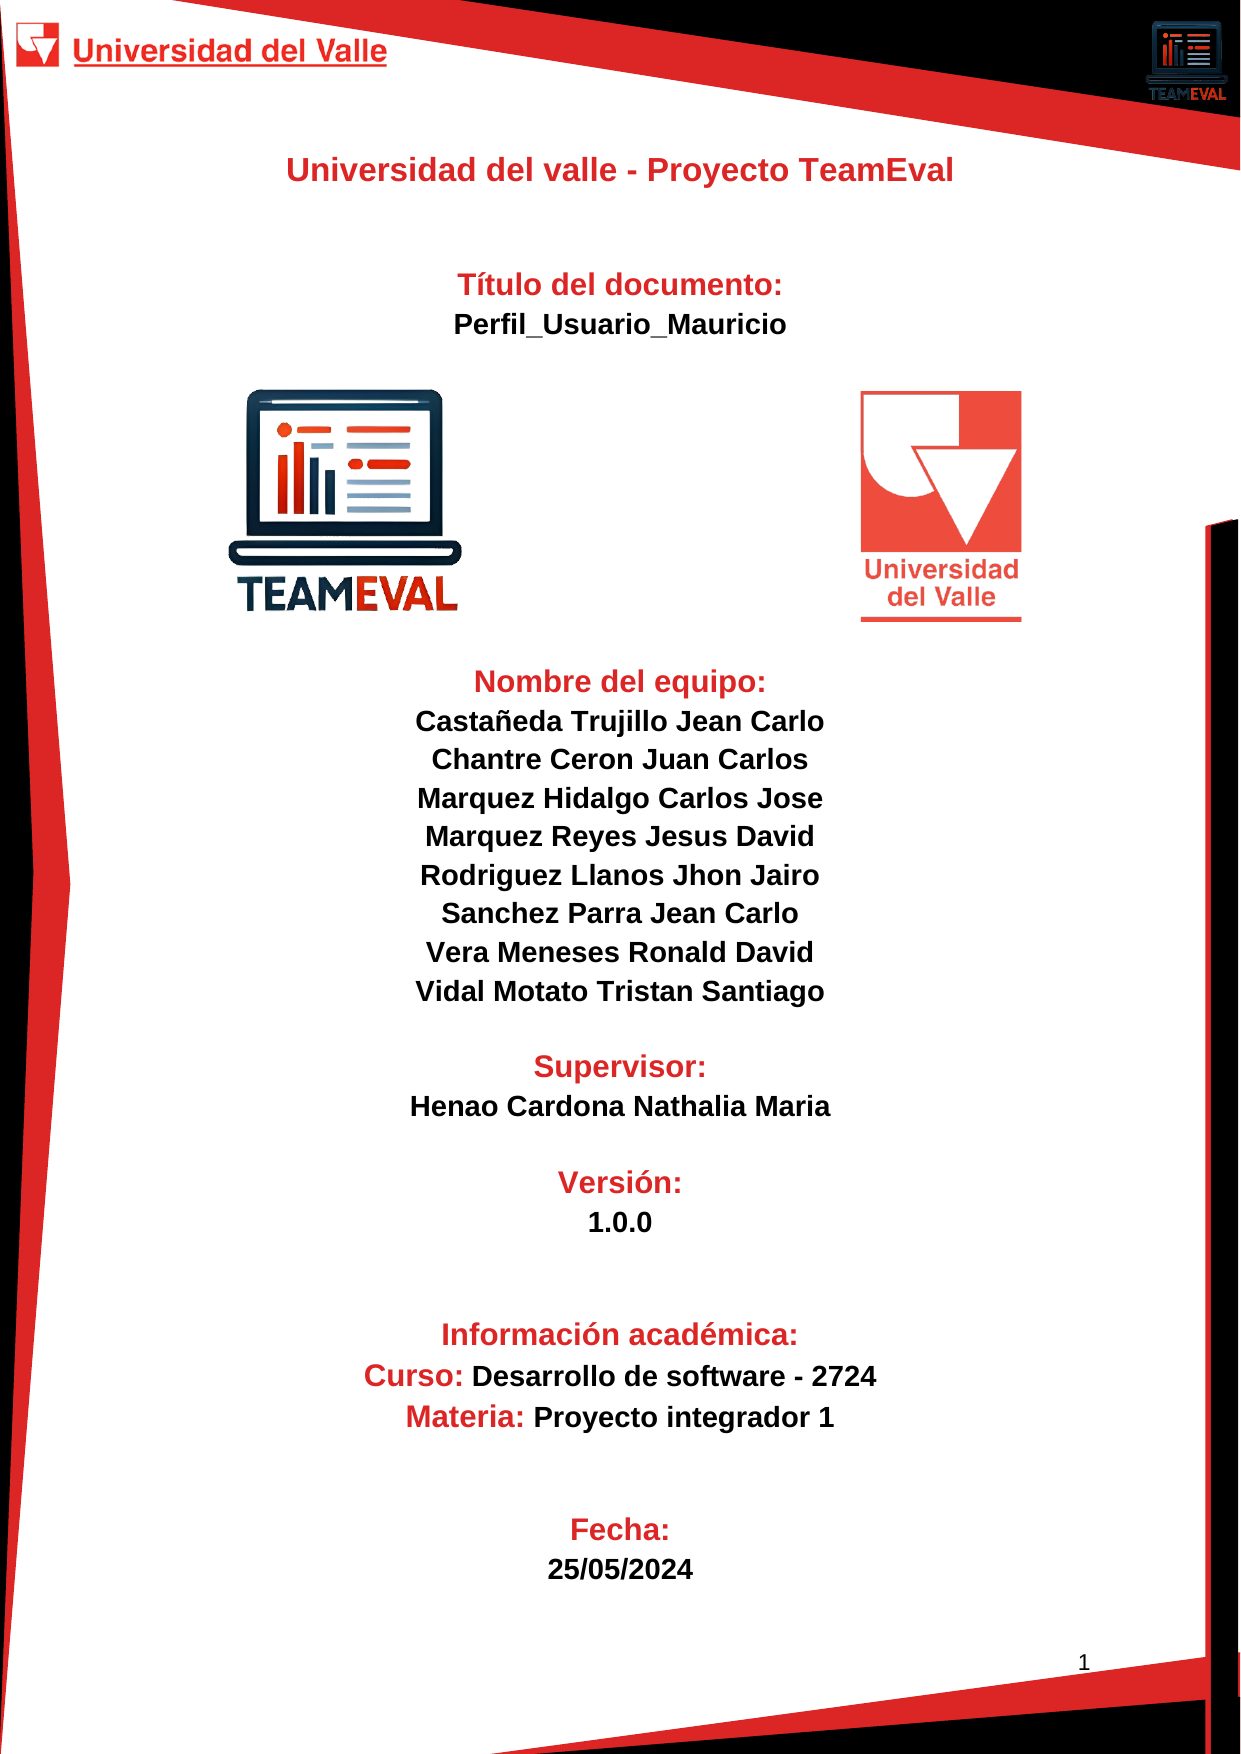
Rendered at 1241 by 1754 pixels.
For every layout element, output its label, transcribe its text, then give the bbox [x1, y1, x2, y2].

text Materia: Proyecto integrador 1 [150, 1398, 1090, 1434]
picture [1142, 18, 1231, 104]
text Perfil_Usuario_Mauricio [150, 307, 1090, 341]
text Vera Meneses Ronald David [150, 935, 1090, 969]
text Título del documento: [150, 266, 1090, 302]
text 1.0.0 [150, 1205, 1090, 1239]
text Universidad del valle - Proyecto TeamEval [150, 150, 1090, 188]
text Vidal Motato Tristan Santiago [150, 974, 1090, 1007]
text Chantre Ceron Juan Carlos [150, 742, 1090, 776]
text Curso: Desarrollo de software - 2724 [150, 1357, 1090, 1393]
picture [6, 18, 392, 73]
text 25/05/2024 [150, 1552, 1090, 1586]
text Marquez Hidalgo Carlos Jose [150, 781, 1090, 814]
text Rodriguez Llanos Jhon Jairo [150, 858, 1090, 892]
text Versión: [150, 1164, 1090, 1200]
text Nombre del equipo: [150, 663, 1090, 698]
text Supervisor: [150, 1048, 1090, 1084]
text Henao Cardona Nathalia Maria [150, 1089, 1090, 1123]
picture [860, 391, 1022, 622]
text Castañeda Trujillo Jean Carlo [150, 704, 1090, 737]
text Sanchez Parra Jean Carlo [150, 897, 1090, 930]
picture [218, 381, 470, 622]
text Fecha: [150, 1511, 1090, 1547]
text Marquez Reyes Jesus David [150, 819, 1090, 853]
text Información académica: [150, 1316, 1090, 1351]
